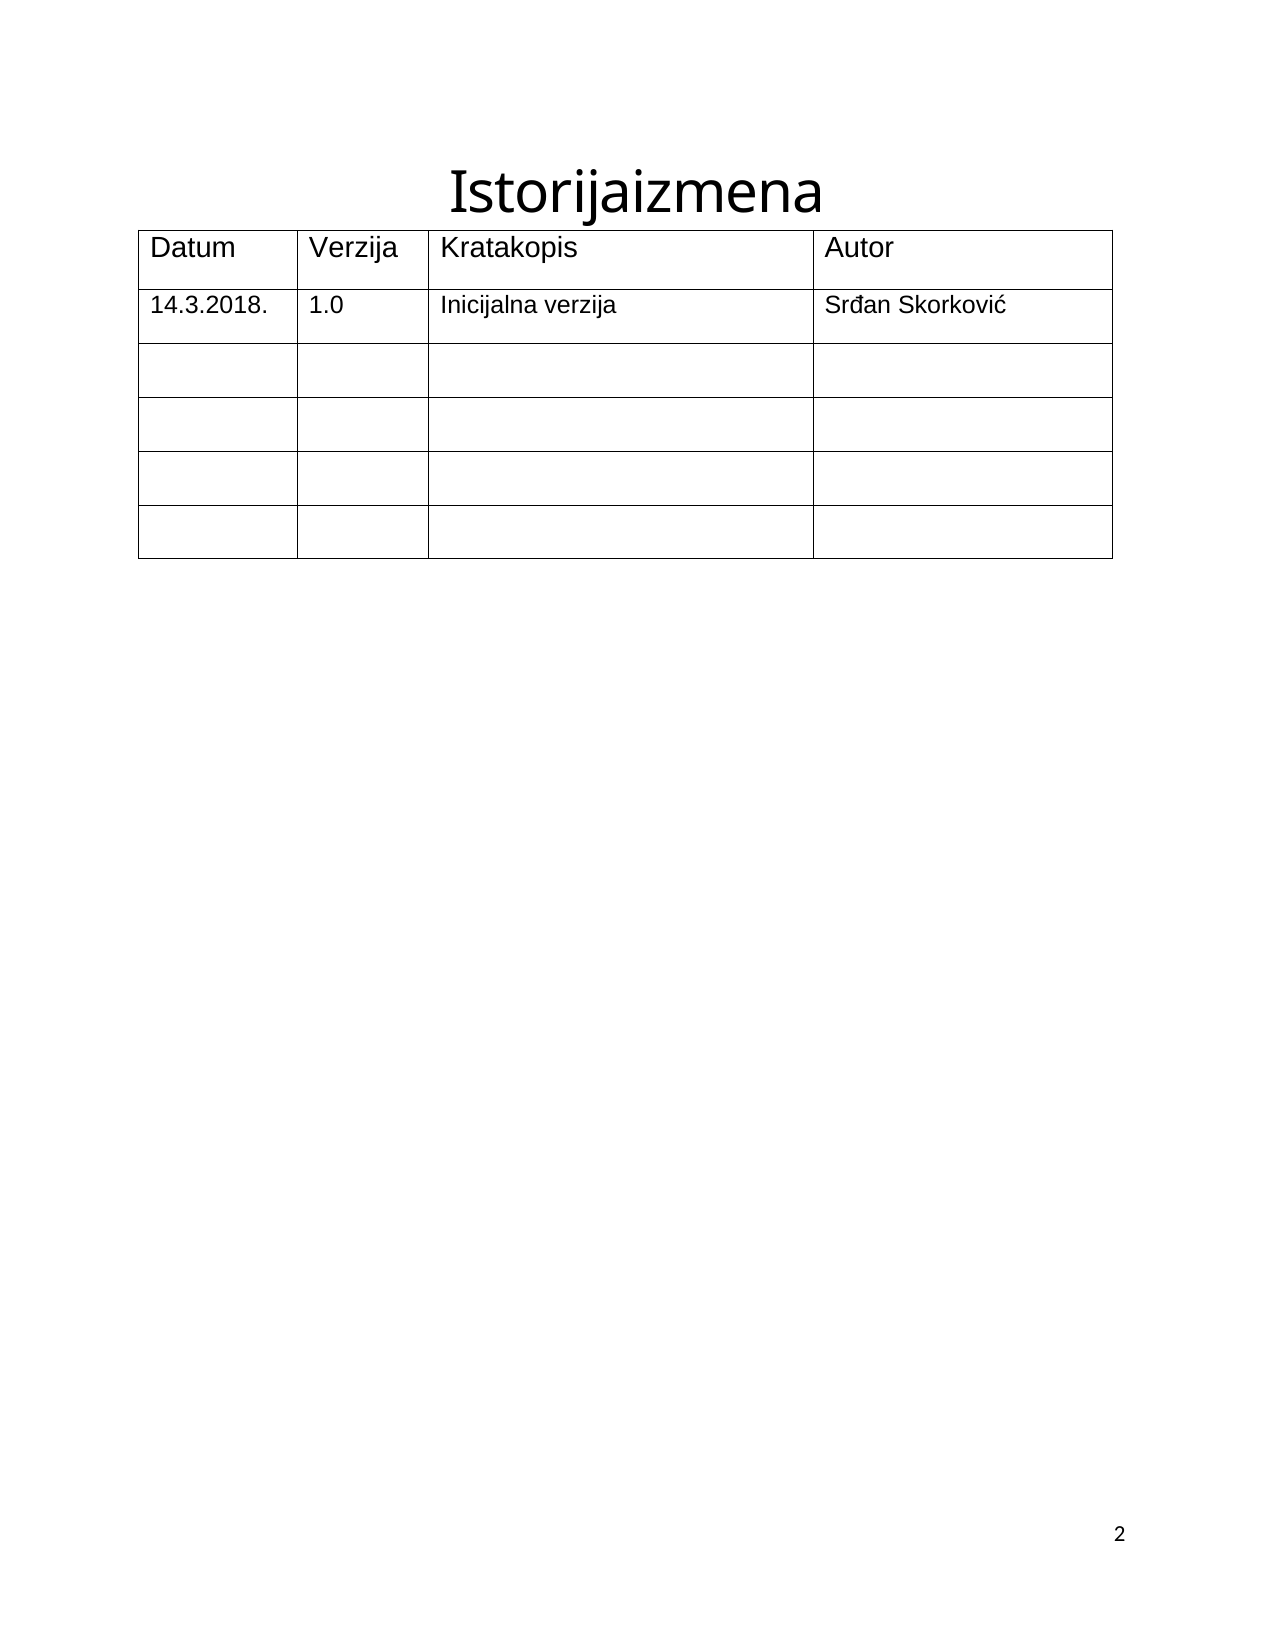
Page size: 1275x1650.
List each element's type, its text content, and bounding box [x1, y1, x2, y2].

table_cell Srđan Skorković [814, 290, 1112, 343]
table_cell [429, 398, 813, 451]
table_cell 14.3.2018. [139, 290, 297, 343]
table_header Verzija [298, 231, 428, 289]
table_cell [139, 398, 297, 451]
table_cell [814, 506, 1112, 558]
table_cell [429, 506, 813, 558]
table_cell Inicijalna verzija [429, 290, 813, 343]
table_cell [814, 452, 1112, 504]
table_cell 1.0 [298, 290, 428, 343]
table_cell [429, 452, 813, 504]
table_cell [298, 506, 428, 558]
table_header Autor [814, 231, 1112, 289]
table_cell [139, 452, 297, 504]
table_cell [139, 506, 297, 558]
table_cell [298, 398, 428, 451]
table_cell [298, 452, 428, 504]
table_cell [429, 344, 813, 397]
table_header Datum [139, 231, 297, 289]
title Istorijaizmena [150, 150, 1125, 229]
table_cell [139, 344, 297, 397]
table_header Kratakopis [429, 231, 813, 289]
table_cell [814, 344, 1112, 397]
table_cell [814, 398, 1112, 451]
table_cell [298, 344, 428, 397]
